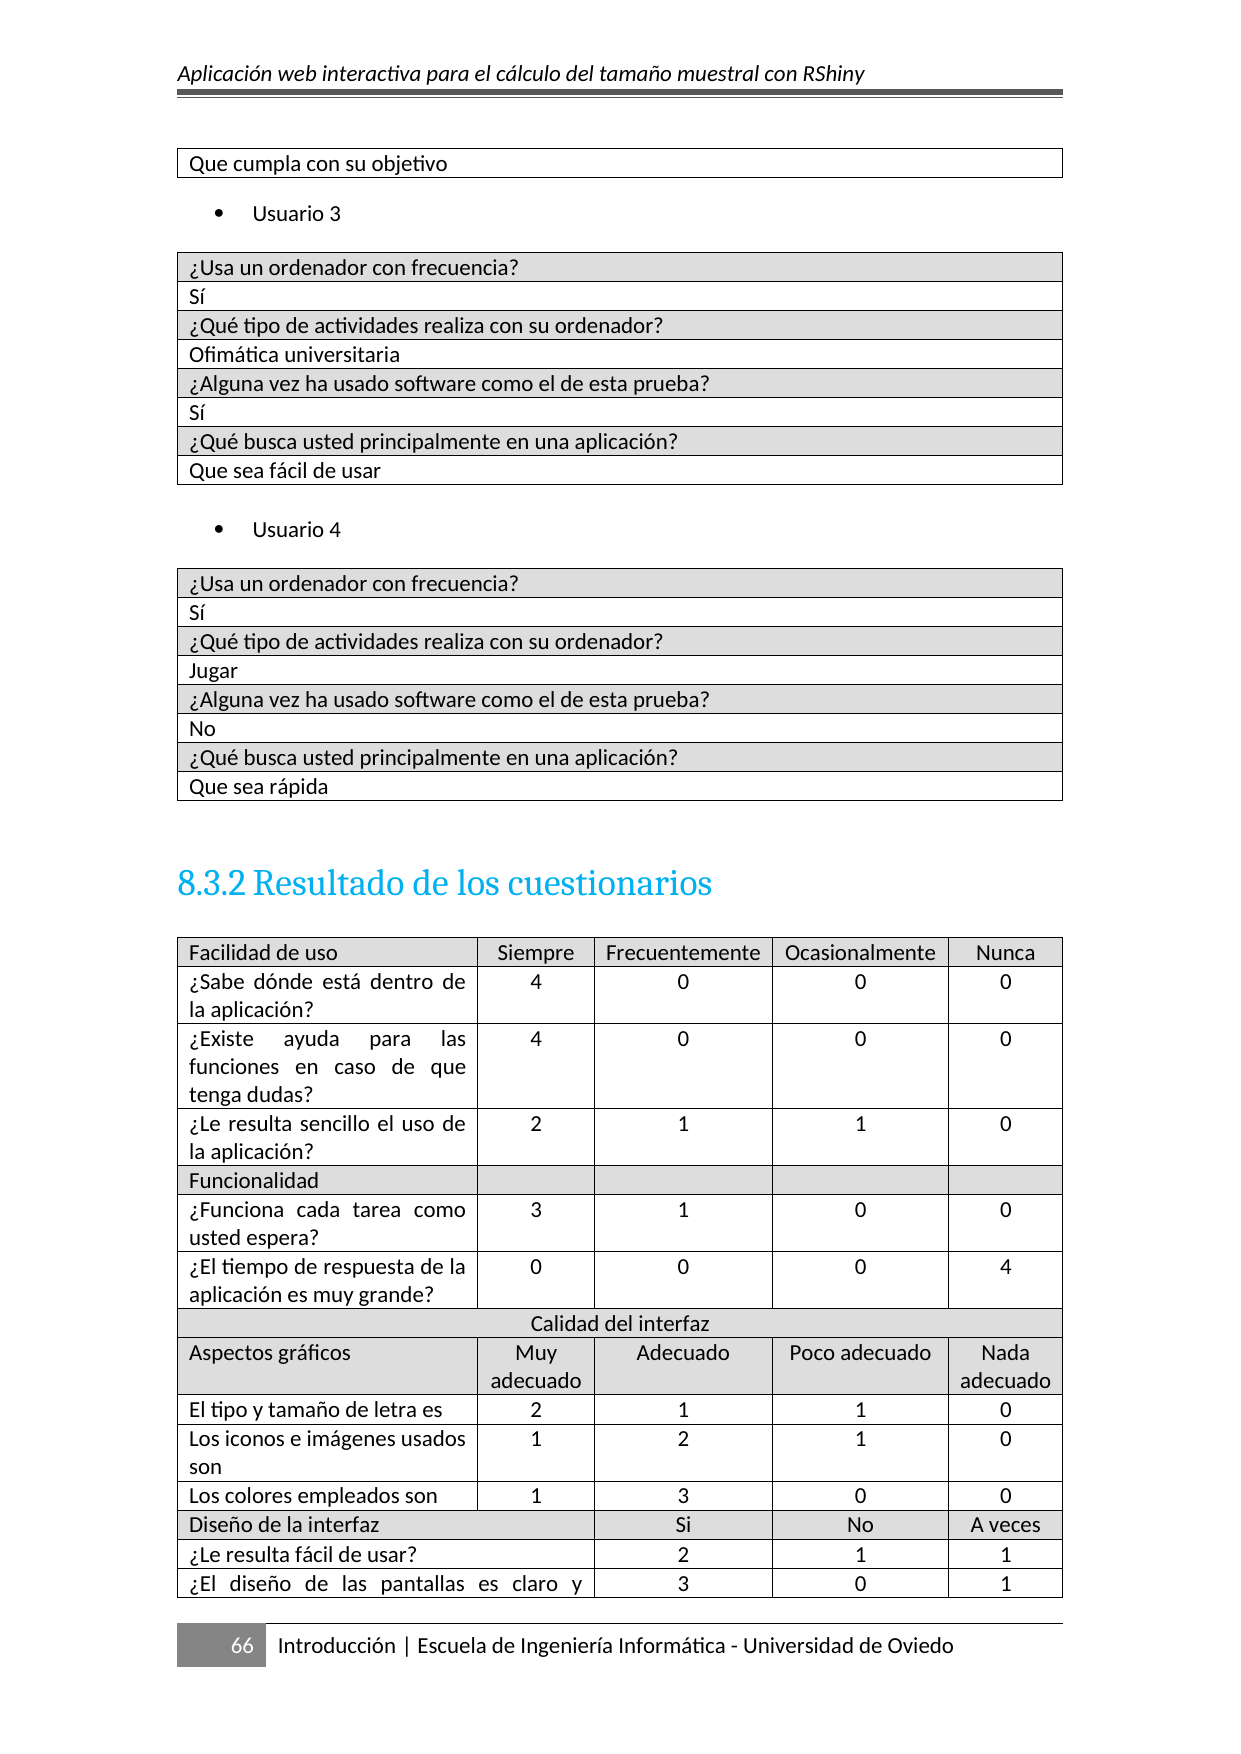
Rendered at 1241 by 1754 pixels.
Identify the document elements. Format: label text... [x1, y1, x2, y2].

table_cell ¿Le resulta sencillo el uso de la aplicación? [178, 1109, 477, 1165]
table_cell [178, 311, 1062, 339]
table_header Frecuentemente [595, 938, 772, 966]
table_cell 1 [595, 1195, 772, 1251]
table_cell No [773, 1511, 948, 1539]
table_cell 0 [949, 967, 1062, 1023]
table_cell 0 [773, 1482, 948, 1509]
table_cell Que sea fácil de usar [178, 456, 1062, 484]
table_cell Adecuado [595, 1338, 772, 1394]
table_cell 0 [595, 1252, 772, 1308]
table_cell 1 [595, 1395, 772, 1423]
table_cell 0 [595, 967, 772, 1023]
table_cell 1 [773, 1425, 948, 1481]
table_cell 1 [773, 1540, 948, 1568]
table_cell 2 [478, 1395, 594, 1423]
table_cell 0 [773, 1024, 948, 1108]
table_cell Que sea rápida [178, 772, 1062, 800]
table_cell 0 [949, 1024, 1062, 1108]
table_cell 3 [595, 1569, 772, 1597]
table_cell Sí [178, 598, 1062, 626]
table_cell ¿Qué busca usted principalmente en una aplicación? [178, 743, 1062, 771]
table_cell ¿El tiempo de respuesta de la aplicación es muy grande? [178, 1252, 477, 1308]
table_cell 0 [773, 1195, 948, 1251]
table_cell ¿Qué busca usted principalmente en una aplicación? [178, 427, 1062, 455]
table_cell 2 [595, 1540, 772, 1568]
table_cell ¿Qué tipo de actividades realiza con su ordenador? [178, 627, 1062, 655]
table_cell 2 [478, 1109, 594, 1165]
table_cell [178, 369, 1062, 397]
table_cell 0 [478, 1252, 594, 1308]
table_cell Sí [178, 282, 1062, 310]
table_cell Diseño de la interfaz [178, 1511, 594, 1539]
table_cell A veces [949, 1511, 1062, 1539]
table_cell 1 [949, 1569, 1062, 1597]
table_cell Si [595, 1511, 772, 1539]
table_cell [773, 1166, 948, 1194]
table_cell 0 [773, 967, 948, 1023]
table_cell 1 [478, 1482, 594, 1509]
table_cell 0 [595, 1024, 772, 1108]
table_cell 4 [478, 967, 594, 1023]
table_cell Calidad del interfaz [178, 1309, 1062, 1337]
table_cell ¿Alguna vez ha usado software como el de esta prueba? [178, 685, 1062, 713]
table_cell Los iconos e imágenes usados son [178, 1425, 477, 1481]
table_cell 0 [773, 1569, 948, 1597]
table_cell Poco adecuado [773, 1338, 948, 1394]
table_cell El tipo y tamaño de letra es [178, 1395, 477, 1423]
table_header Siempre [478, 938, 594, 966]
table_cell 0 [949, 1395, 1062, 1423]
table_cell ¿Sabe dónde está dentro de la aplicación? [178, 967, 477, 1023]
table_cell ¿Le resulta fácil de usar? [178, 1540, 594, 1568]
table_cell 1 [478, 1425, 594, 1481]
table_cell 0 [949, 1425, 1062, 1481]
list Usuario 4 [215, 515, 1063, 543]
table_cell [178, 1569, 594, 1597]
list Usuario 3 [215, 199, 1063, 227]
table_cell [595, 1166, 772, 1194]
table_cell 1 [949, 1540, 1062, 1568]
table_cell 2 [595, 1425, 772, 1481]
table_cell 1 [773, 1109, 948, 1165]
table_cell ¿Existe ayuda para las funciones en caso de que tenga dudas? [178, 1024, 477, 1108]
table_cell Ofimática universitaria [178, 340, 1062, 368]
table_cell Los colores empleados son [178, 1482, 477, 1509]
subtitle Resultado de los cuestionarios [177, 862, 1063, 905]
table_cell Jugar [178, 656, 1062, 684]
table_cell 1 [773, 1395, 948, 1423]
table_cell Que cumpla con su objetivo [178, 149, 1062, 177]
table_cell 0 [949, 1195, 1062, 1251]
table_cell [478, 1166, 594, 1194]
table_cell [949, 1166, 1062, 1194]
table_cell Aspectos gráficos [178, 1338, 477, 1394]
table_header Facilidad de uso [178, 938, 477, 966]
table_cell 0 [949, 1482, 1062, 1509]
table_header ¿Usa un ordenador con frecuencia? [178, 569, 1062, 597]
table_cell No [178, 714, 1062, 742]
table_cell Sí [178, 398, 1062, 426]
table_cell 3 [478, 1195, 594, 1251]
table_cell ¿Funciona cada tarea como usted espera? [178, 1195, 477, 1251]
table_header Nunca [949, 938, 1062, 966]
table_cell Muy adecuado [478, 1338, 594, 1394]
table_cell 0 [773, 1252, 948, 1308]
table_cell 0 [949, 1109, 1062, 1165]
table_cell 4 [949, 1252, 1062, 1308]
table_cell 1 [595, 1109, 772, 1165]
table_cell Funcionalidad [178, 1166, 477, 1194]
table_cell Nada adecuado [949, 1338, 1062, 1394]
table_cell 4 [478, 1024, 594, 1108]
table_cell 3 [595, 1482, 772, 1509]
table_header ¿Usa un ordenador con frecuencia? [178, 253, 1062, 281]
table_header Ocasionalmente [773, 938, 948, 966]
